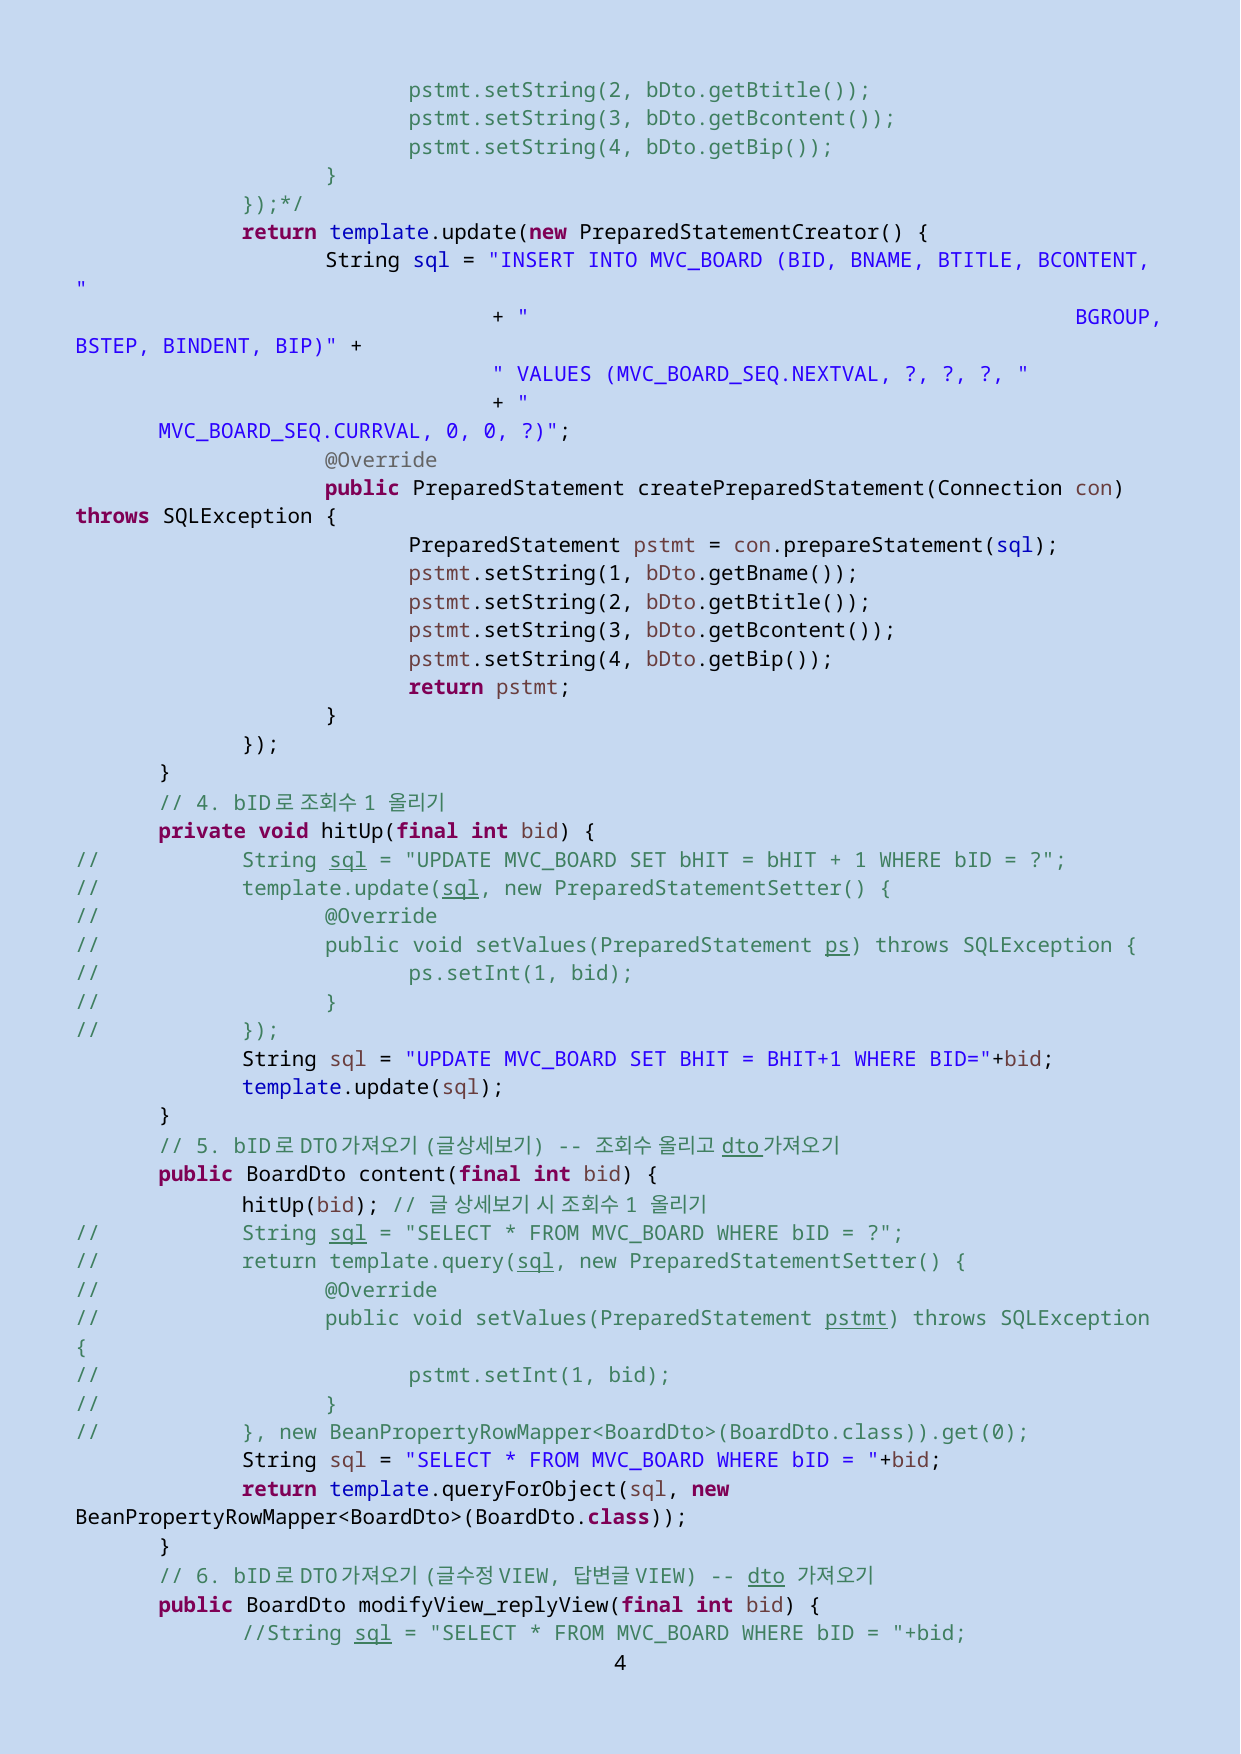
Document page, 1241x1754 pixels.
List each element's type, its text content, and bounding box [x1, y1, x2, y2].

text // pstmt.setInt(1, bid); [75, 1360, 1165, 1389]
text template.update(sql); [75, 1072, 1165, 1101]
text pstmt.setString(4, bDto.getBip()); [75, 132, 1165, 160]
text // public void setValues(PreparedStatement pstmt) throws SQLException { [75, 1303, 1165, 1360]
text // 4. bID로 조회수 1 올리기 [75, 786, 1165, 816]
text String sql = "UPDATE MVC_BOARD SET BHIT = BHIT+1 WHERE BID="+bid; [75, 1044, 1165, 1072]
text } [75, 1531, 1165, 1559]
text // return template.query(sql, new PreparedStatementSetter() { [75, 1247, 1165, 1275]
text // 5. bID로 DTO가져오기 (글상세보기) -- 조회수 올리고 dto가져오기 [75, 1129, 1165, 1159]
text pstmt.setString(3, bDto.getBcontent()); [75, 615, 1165, 644]
text // template.update(sql, new PreparedStatementSetter() { [75, 873, 1165, 902]
text // ps.setInt(1, bid); [75, 958, 1165, 987]
text // @Override [75, 902, 1165, 930]
text return pstmt; [75, 672, 1165, 701]
text });*/ [75, 189, 1165, 217]
text public BoardDto content(final int bid) { [75, 1159, 1165, 1188]
text // 6. bID로 DTO가져오기 (글수정VIEW, 답변글VIEW) -- dto 가져오기 [75, 1559, 1165, 1590]
text //String sql = "SELECT * FROM MVC_BOARD WHERE bID = "+bid; [75, 1618, 1165, 1647]
text pstmt.setString(1, bDto.getBname()); [75, 558, 1165, 587]
text @Override [75, 445, 1165, 473]
text } [75, 701, 1165, 729]
text hitUp(bid); // 글 상세보기 시 조회수 1 올리기 [75, 1188, 1165, 1218]
text PreparedStatement pstmt = con.prepareStatement(sql); [75, 530, 1165, 558]
text public BoardDto modifyView_replyView(final int bid) { [75, 1590, 1165, 1618]
text // } [75, 987, 1165, 1015]
text // }, new BeanPropertyRowMapper<BoardDto>(BoardDto.class)).get(0); [75, 1417, 1165, 1446]
text pstmt.setString(4, bDto.getBip()); [75, 644, 1165, 672]
text pstmt.setString(2, bDto.getBtitle()); [75, 587, 1165, 615]
text } [75, 1101, 1165, 1129]
text + " BGROUP, BSTEP, BINDENT, BIP)" + [75, 302, 1165, 359]
text + " MVC_BOARD_SEQ.CURRVAL, 0, 0, ?)"; [75, 388, 1165, 445]
text // String sql = "UPDATE MVC_BOARD SET bHIT = bHIT + 1 WHERE bID = ?"; [75, 845, 1165, 873]
text return template.update(new PreparedStatementCreator() { [75, 217, 1165, 246]
text // @Override [75, 1275, 1165, 1303]
text private void hitUp(final int bid) { [75, 816, 1165, 845]
text } [75, 160, 1165, 189]
text // String sql = "SELECT * FROM MVC_BOARD WHERE bID = ?"; [75, 1218, 1165, 1247]
text pstmt.setString(2, bDto.getBtitle()); [75, 75, 1165, 103]
text // public void setValues(PreparedStatement ps) throws SQLException { [75, 930, 1165, 958]
text // }); [75, 1015, 1165, 1044]
text pstmt.setString(3, bDto.getBcontent()); [75, 103, 1165, 132]
text String sql = "SELECT * FROM MVC_BOARD WHERE bID = "+bid; [75, 1446, 1165, 1474]
text return template.queryForObject(sql, new BeanPropertyRowMapper<BoardDto>(BoardDto.class)); [75, 1474, 1165, 1531]
text }); [75, 729, 1165, 757]
text String sql = "INSERT INTO MVC_BOARD (BID, BNAME, BTITLE, BCONTENT, " [75, 246, 1165, 302]
text // } [75, 1389, 1165, 1417]
text } [75, 757, 1165, 786]
text public PreparedStatement createPreparedStatement(Connection con) throws SQLException { [75, 473, 1165, 530]
text " VALUES (MVC_BOARD_SEQ.NEXTVAL, ?, ?, ?, " [75, 359, 1165, 388]
